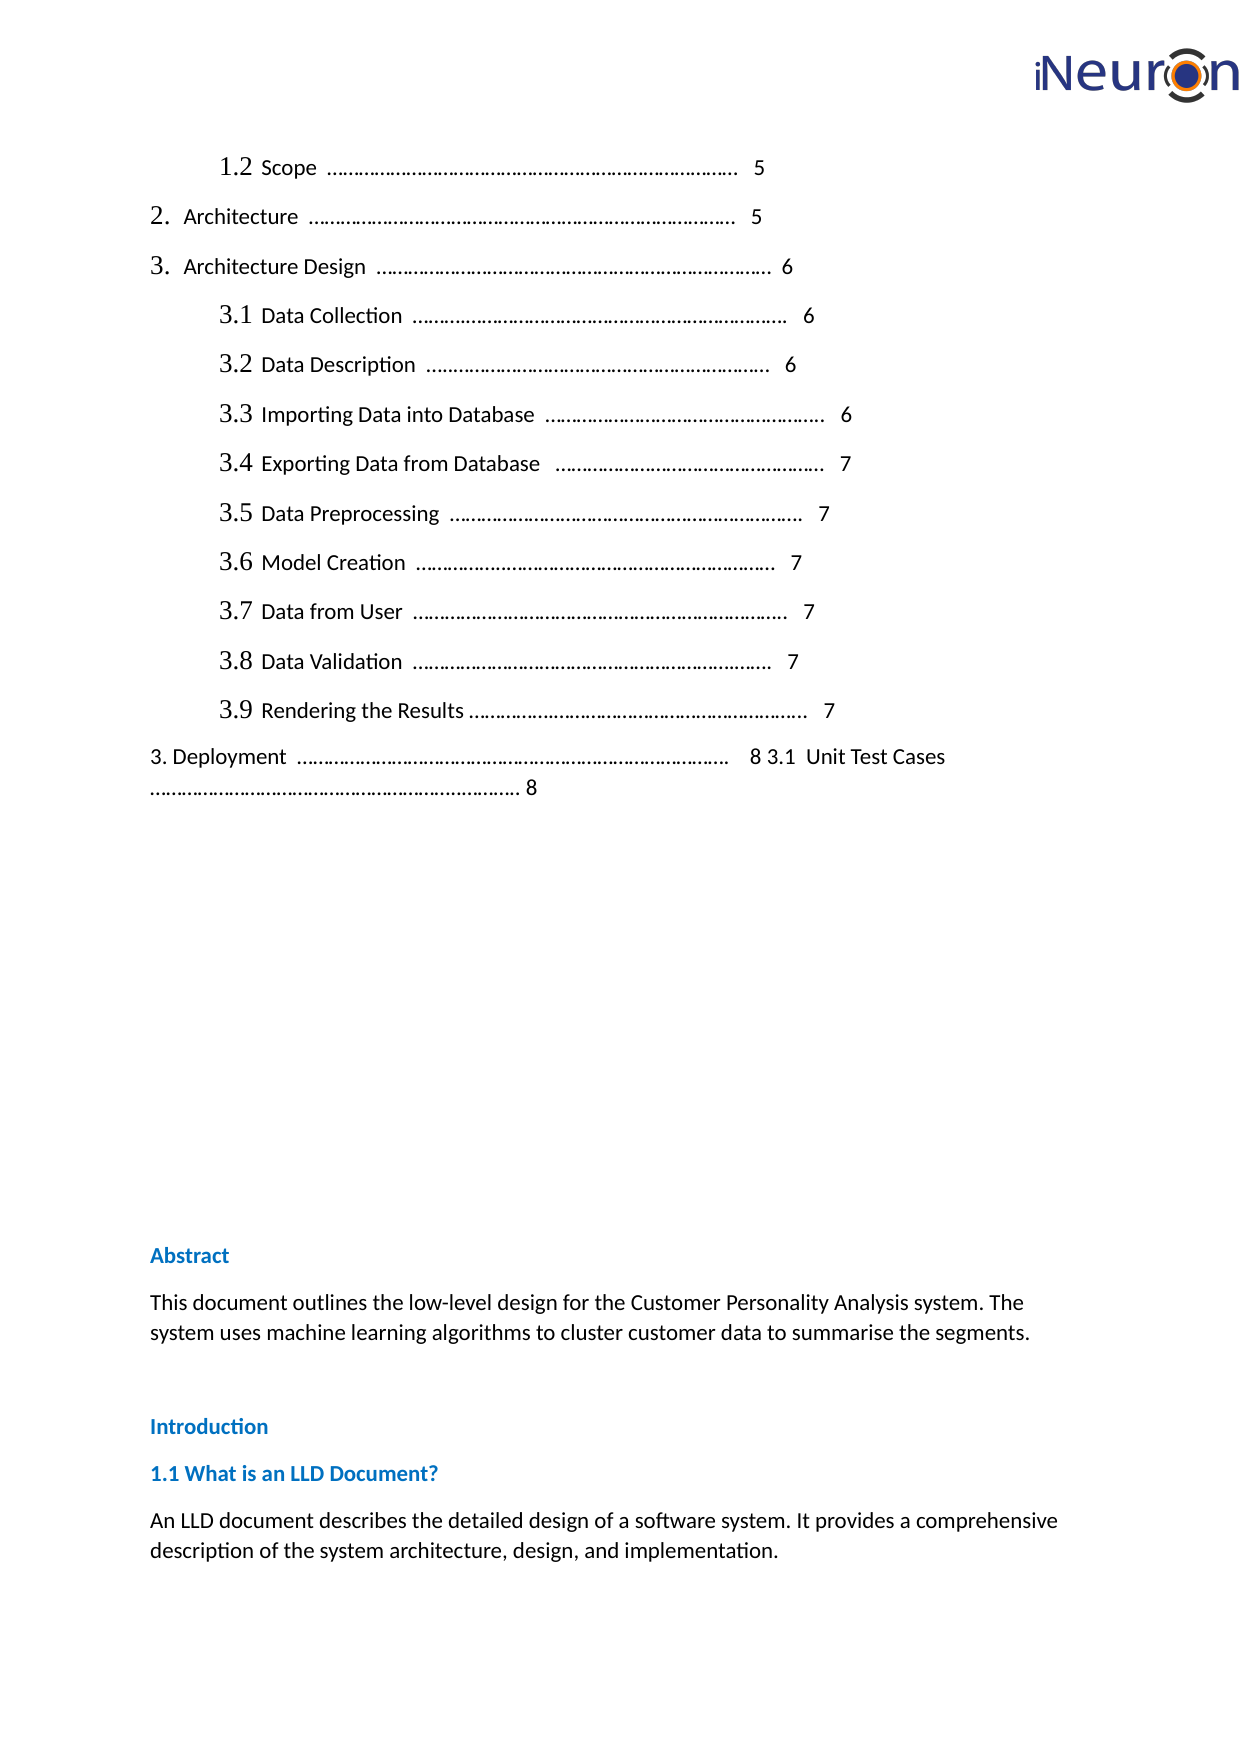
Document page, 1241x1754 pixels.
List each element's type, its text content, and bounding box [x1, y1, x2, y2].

list Architecture Design ………………………………………………………………… 6 [150, 249, 1090, 280]
text Introduction [150, 1412, 1090, 1440]
list Rendering the Results …………….………………………………………... 7 [219, 693, 1090, 724]
list Data Validation …………………………………………………….……. 7 [219, 644, 1090, 675]
text This document outlines the low-level design for the Customer Personality Analysis system. The system uses machine learning algorithms to cluster customer data to summarise the segments. [150, 1288, 1090, 1347]
list Data Description …..…………………………………………………… 6 [219, 347, 1090, 379]
text 1.1 What is an LLD Document? [150, 1459, 1090, 1487]
list Importing Data into Database …………………………………………….. 6 [219, 397, 1090, 428]
list Model Creation ……………..…………………………………………… 7 [219, 545, 1090, 576]
text Abstract [150, 1241, 1090, 1269]
list Data from User …………………………………………………………….. 7 [219, 594, 1090, 626]
text An LLD document describes the detailed design of a software system. It provides a comprehensive description of the system architecture, design, and implementation. [150, 1506, 1090, 1564]
text 3. Deployment ………………………………………………………………………. 8 3.1 Unit Test Cases …………………………………………………..……….. 8 [150, 742, 1090, 801]
list Data Preprocessing …………………………………………………………. 7 [219, 496, 1090, 527]
list Exporting Data from Database …………………………………………… 7 [219, 446, 1090, 477]
list Scope …………………………………………………………………… 5 [219, 150, 1090, 181]
list Data Collection ……….……………………………………………………. 6 [219, 298, 1090, 329]
picture [1033, 40, 1241, 105]
list Architecture ……………………………………………………………………… 5 [150, 199, 1090, 231]
